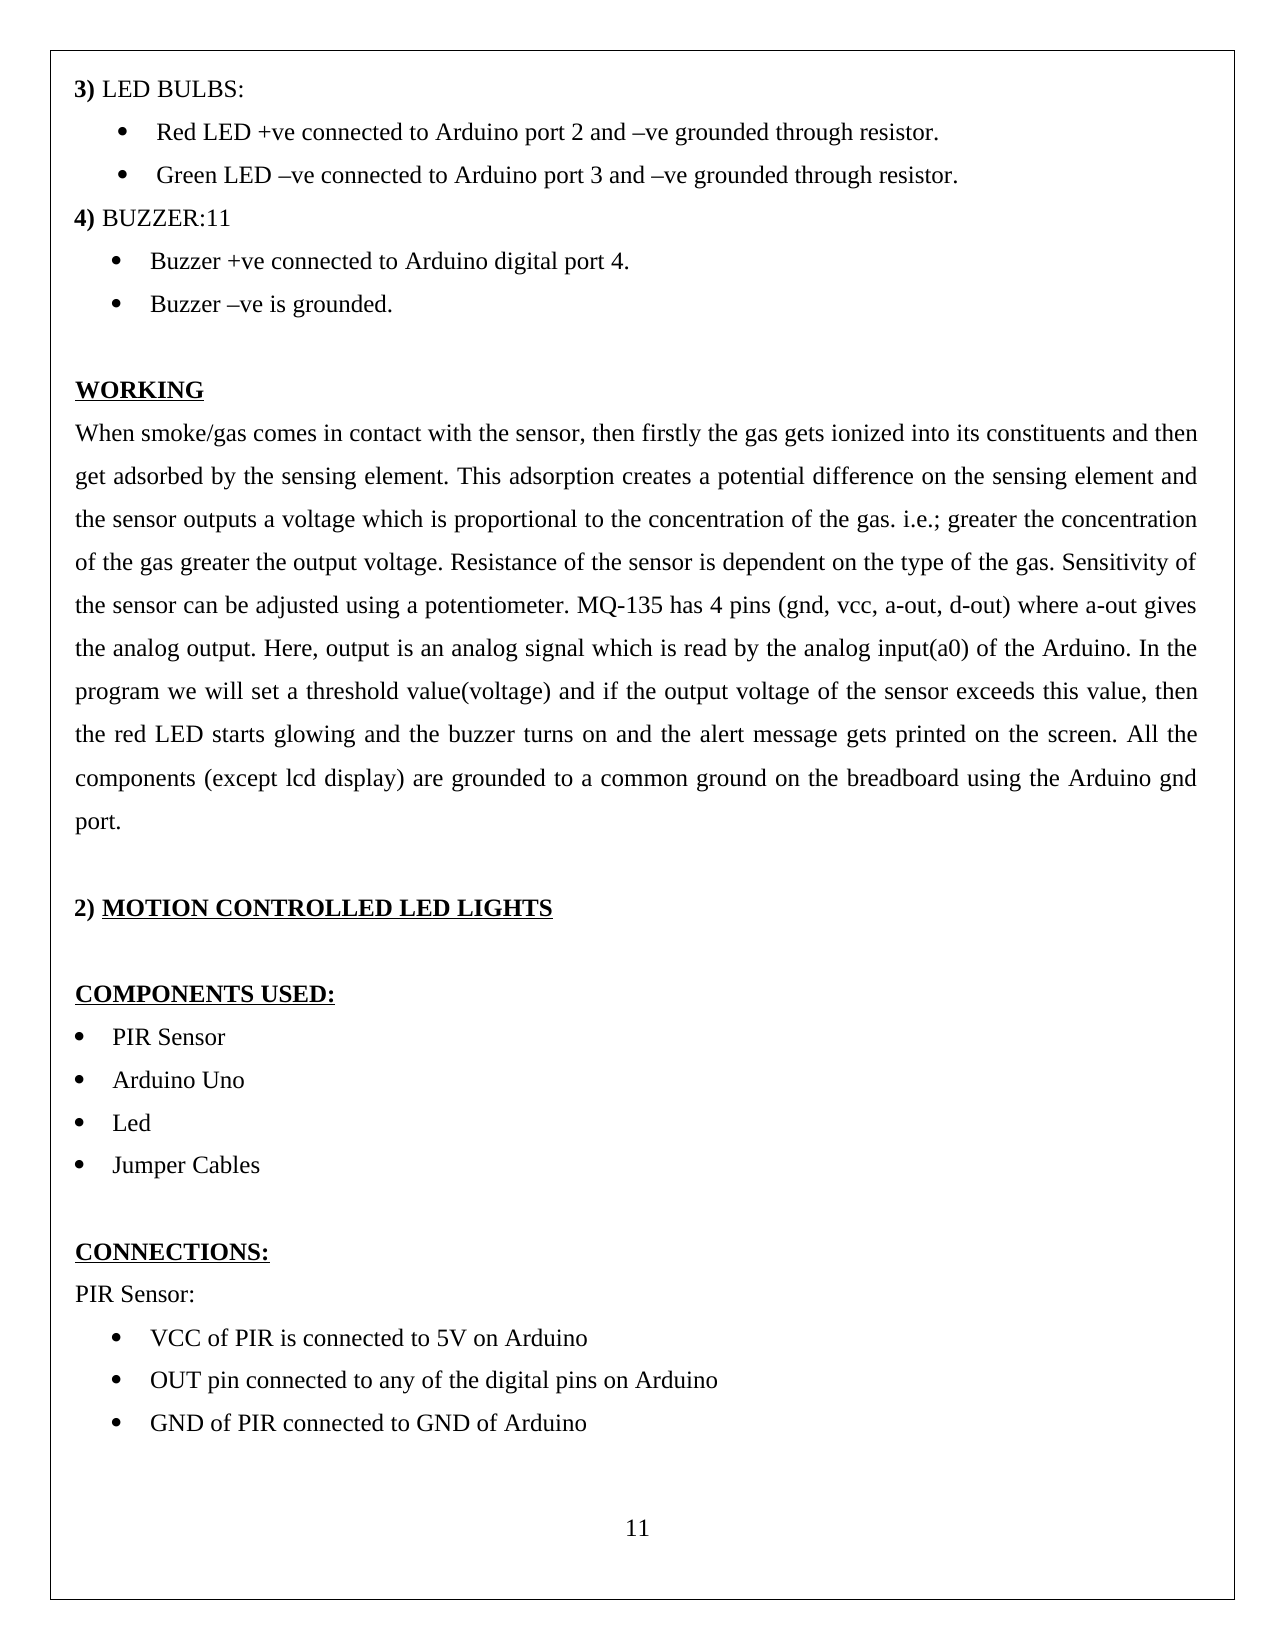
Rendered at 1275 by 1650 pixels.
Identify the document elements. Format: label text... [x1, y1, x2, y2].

list VCC of PIR is connected to 5V on Arduino [112, 1323, 1234, 1352]
text When smoke/gas comes in contact with the sensor, then firstly the gas gets ionized into its constituents and then get adsorbed by the sensing element. This adsorption creates a potential difference on the sensing element and the sensor outputs a voltage which is proportional to the concentration of the gas. i.e.; greater the concentration of the gas greater the output voltage. Resistance of the sensor is dependent on the type of the gas. Sensitivity of the sensor can be adjusted using a potentiometer. MQ-135 has 4 pins (gnd, vcc, a-out, d-out) where a-out gives the analog output. Here, output is an analog signal which is read by the analog input(a0) of the Arduino. In the program we will set a threshold value(voltage) and if the output voltage of the sensor exceeds this value, then the red LED starts glowing and the buzzer turns on and the alert message gets printed on the screen. All the components (except lcd display) are grounded to a common ground on the breadboard using the Arduino gnd port. [75, 418, 1199, 834]
list Buzzer –ve is grounded. [112, 289, 1234, 318]
list Led [75, 1108, 1234, 1136]
list BUZZER:11 [74, 203, 1234, 232]
subtitle WORKING [75, 375, 1234, 404]
list Jumper Cables [75, 1150, 1234, 1179]
list Green LED –ve connected to Arduino port 3 and –ve grounded through resistor. [118, 160, 1234, 189]
list OUT pin connected to any of the digital pins on Arduino [112, 1365, 1234, 1394]
list Arduino Uno [75, 1065, 1234, 1093]
list Buzzer +ve connected to Arduino digital port 4. [112, 246, 1234, 275]
list PIR Sensor [75, 1022, 1234, 1051]
list Red LED +ve connected to Arduino port 2 and –ve grounded through resistor. [118, 117, 1234, 146]
list LED BULBS: [74, 74, 1234, 103]
text COMPONENTS USED: [75, 979, 1234, 1008]
subtitle MOTION CONTROLLED LED LIGHTS [74, 893, 1234, 921]
text PIR Sensor: [75, 1279, 1234, 1308]
subtitle CONNECTIONS: [75, 1237, 1234, 1265]
list GND of PIR connected to GND of Arduino [112, 1408, 1234, 1437]
